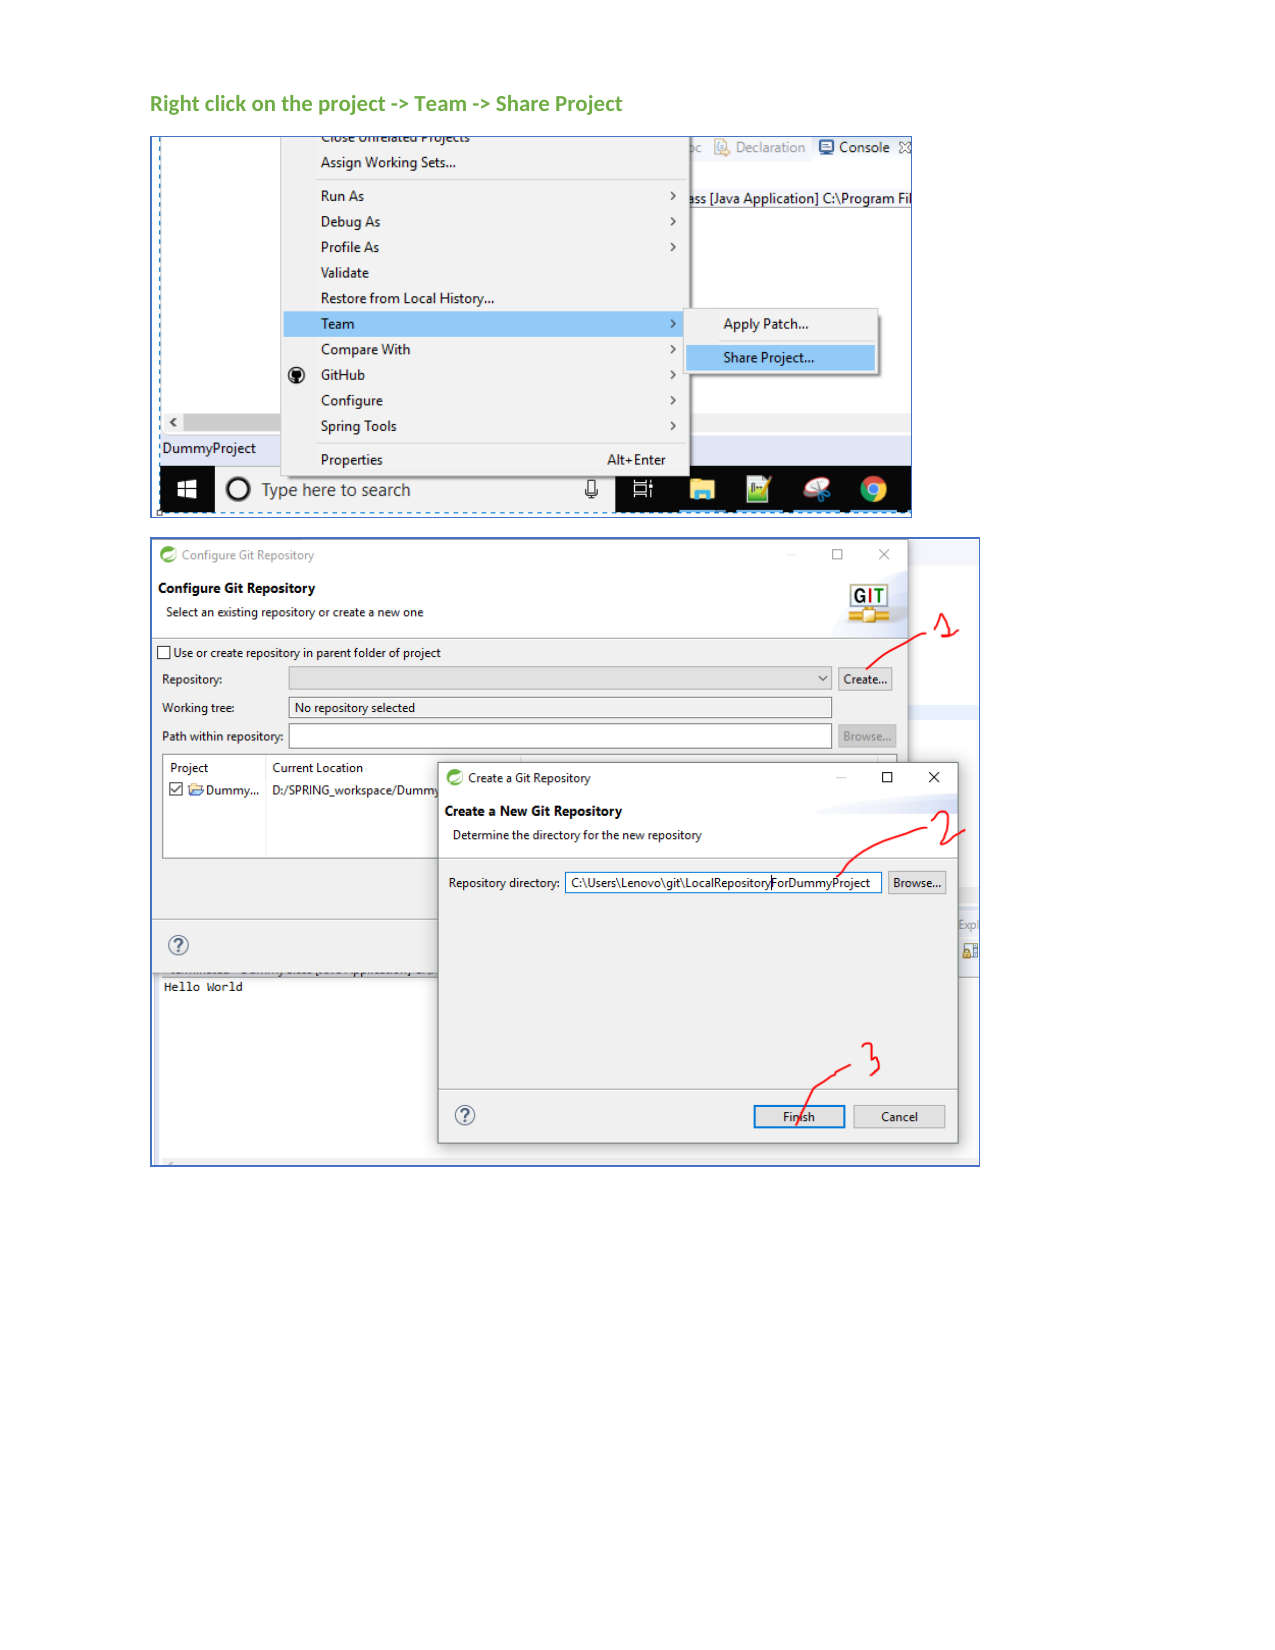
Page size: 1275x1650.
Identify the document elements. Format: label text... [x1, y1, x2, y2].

text Right click on the project -> Team -> Share Project [150, 89, 1125, 117]
picture [152, 539, 979, 1165]
picture [152, 137, 911, 517]
